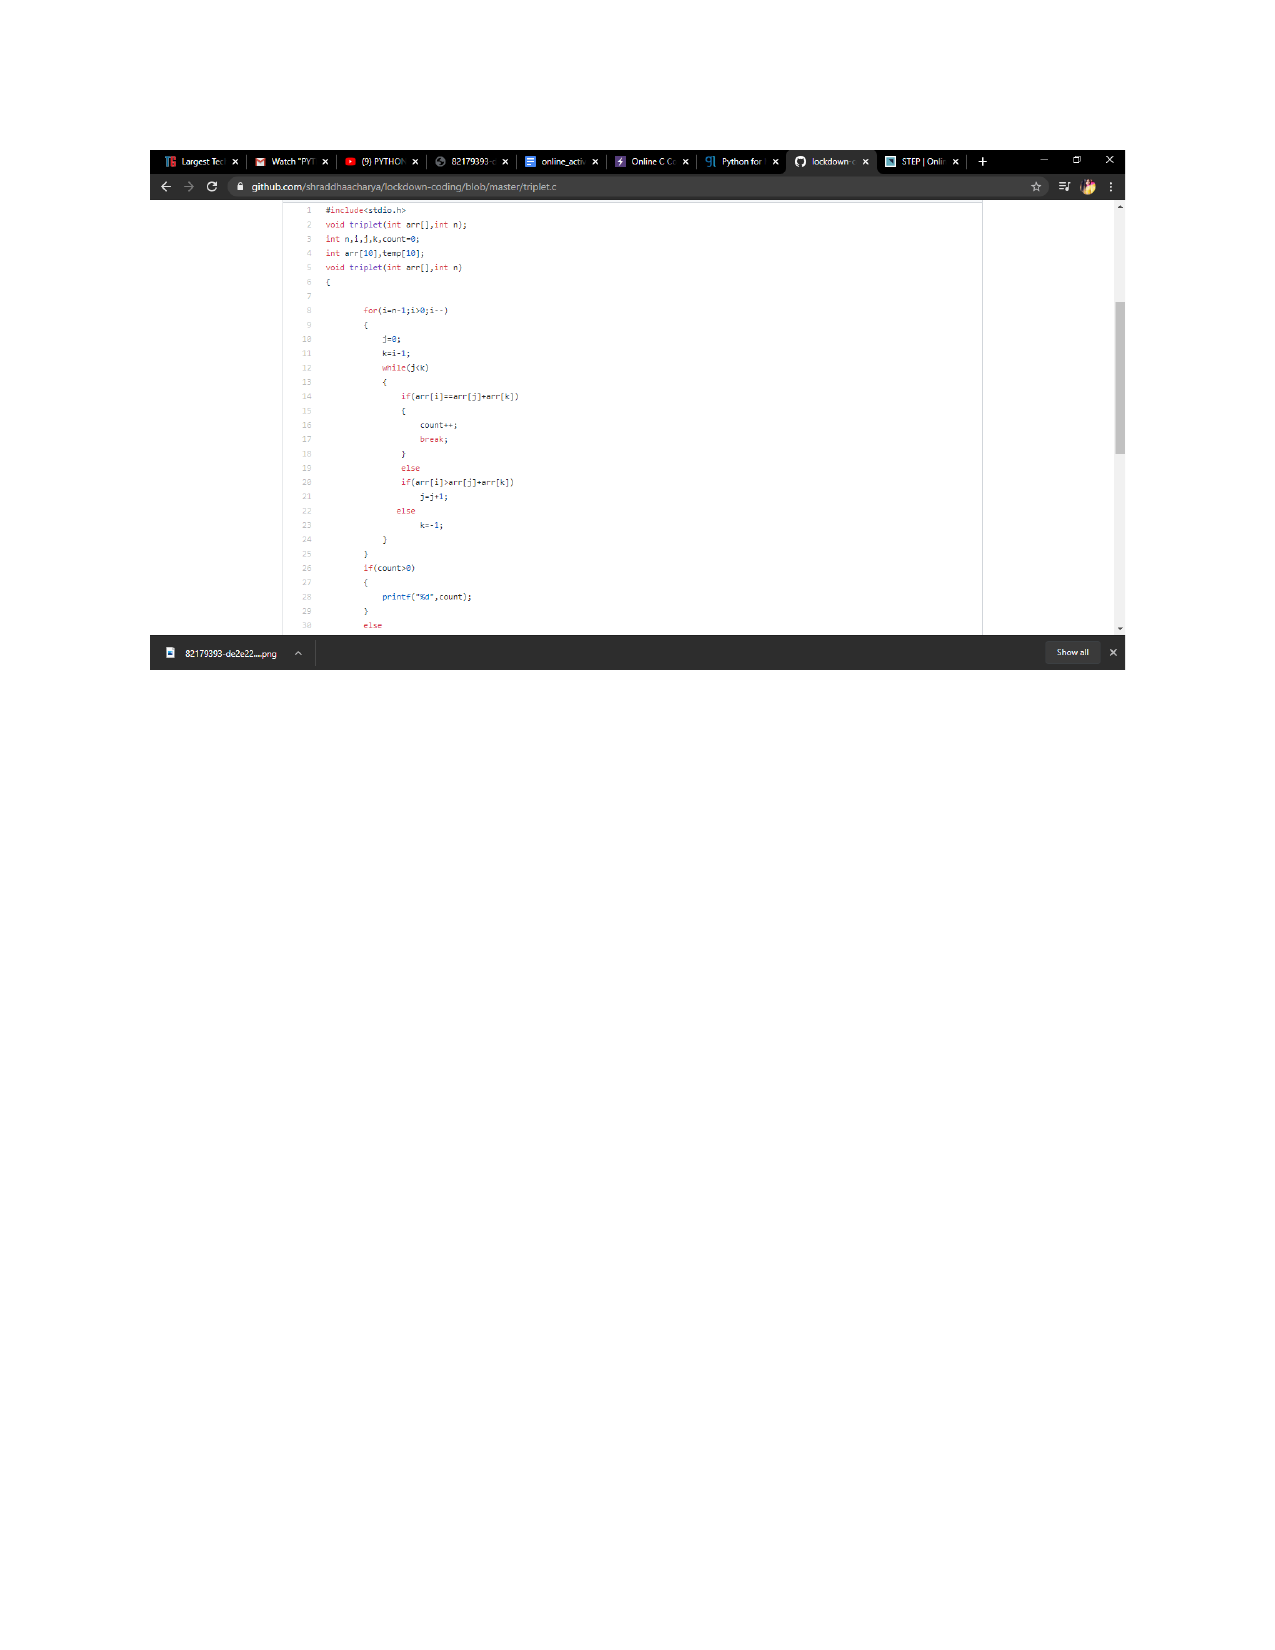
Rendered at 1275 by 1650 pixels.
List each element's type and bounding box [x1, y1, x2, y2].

picture [150, 150, 1125, 670]
